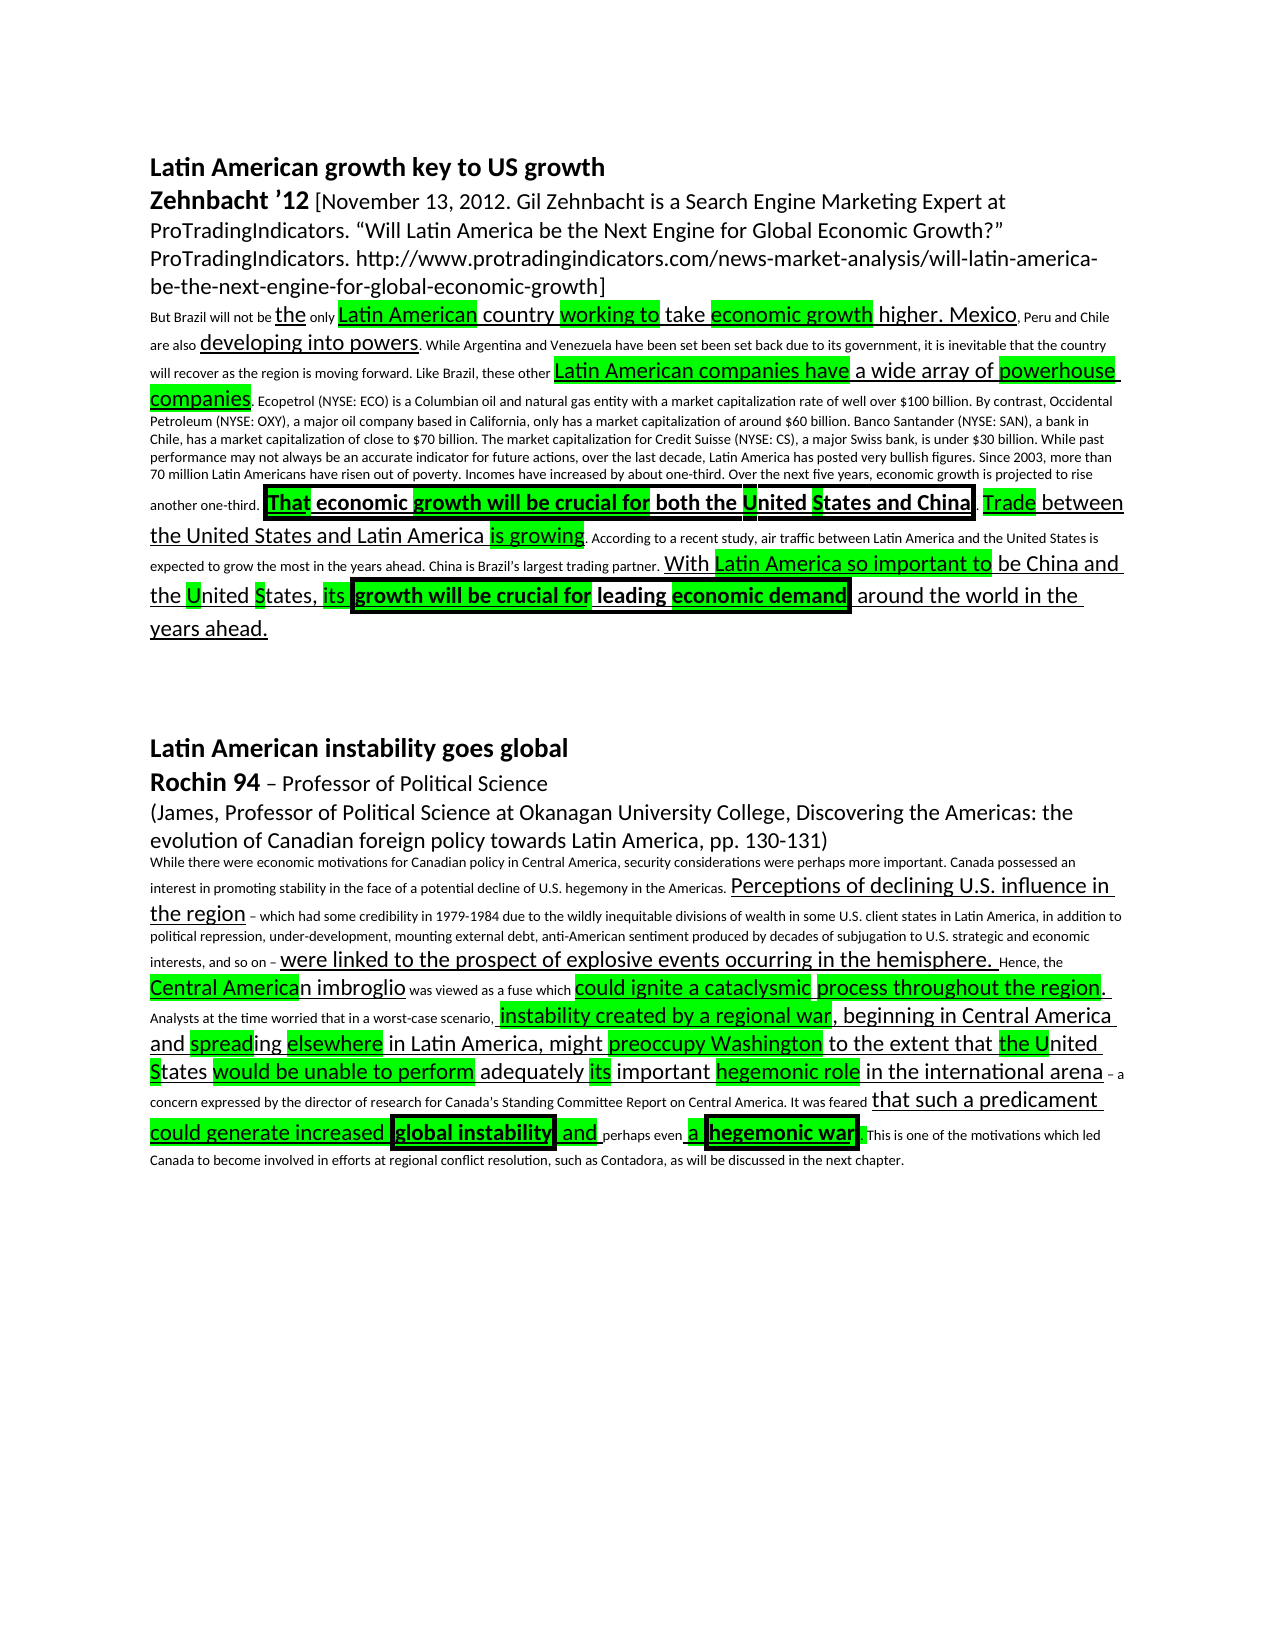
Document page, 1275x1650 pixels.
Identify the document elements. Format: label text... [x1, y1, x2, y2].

subtitle Latin American instability goes global [150, 732, 1125, 765]
subtitle Latin American growth key to US growth [150, 150, 1125, 183]
text Zehnbacht ’12 [November 13, 2012. Gil Zehnbacht is a Search Engine Marketing Expert at ProTradingIndicators. “Will Latin America be the Next Engine for Global Economic Growth?” ProTradingIndicators. http://www.protradingindicators.com/news-market-analysis/will-latin-america-be-the-next-engine-for-global-economic-growth] [150, 183, 1125, 300]
text But Brazil will not be the only Latin American country working to take economic growth higher. Mexico, Peru and Chile are also developing into powers. While Argentina and Venezuela have been set been set back due to its government, it is inevitable that the country will recover as the region is moving forward. Like Brazil, these other Latin American companies have a wide array of powerhouse companies. Ecopetrol (NYSE: ECO) is a Columbian oil and natural gas entity with a market capitalization rate of well over $100 billion. By contrast, Occidental Petroleum (NYSE: OXY), a major oil company based in California, only has a market capitalization of around $60 billion. Banco Santander (NYSE: SAN), a bank in Chile, has a market capitalization of close to $70 billion. The market capitalization for Credit Suisse (NYSE: CS), a major Swiss bank, is under $30 billion. While past performance may not always be an accurate indicator for future actions, over the last decade, Latin America has posted very bullish figures. Since 2003, more than 70 million Latin Americans have risen out of poverty. Incomes have increased by about one-third. Over the next five years, economic growth is projected to rise another one-third. That economic growth will be crucial for both the United States and China. Trade between the United States and Latin America is growing. According to a recent study, air traffic between Latin America and the United States is expected to grow the most in the years ahead. China is Brazil’s largest trading partner. With Latin America so important to be China and the United States, its growth will be crucial for leading economic demand around the world in the years ahead. [150, 300, 1125, 642]
text (James, Professor of Political Science at Okanagan University College, Discovering the Americas: the evolution of Canadian foreign policy towards Latin America, pp. 130-131) [150, 798, 1125, 854]
text While there were economic motivations for Canadian policy in Central America, security considerations were perhaps more important. Canada possessed an interest in promoting stability in the face of a potential decline of U.S. hegemony in the Americas. Perceptions of declining U.S. influence in the region – which had some credibility in 1979-1984 due to the wildly inequitable divisions of wealth in some U.S. client states in Latin America, in addition to political repression, under-development, mounting external debt, anti-American sentiment produced by decades of subjugation to U.S. strategic and economic interests, and so on – were linked to the prospect of explosive events occurring in the hemisphere. Hence, the Central American imbroglio was viewed as a fuse which could ignite a cataclysmic process throughout the region. Analysts at the time worried that in a worst-case scenario, instability created by a regional war, beginning in Central America and spreading elsewhere in Latin America, might preoccupy Washington to the extent that the United States would be unable to perform adequately its important hegemonic role in the international arena – a concern expressed by the director of research for Canada’s Standing Committee Report on Central America. It was feared that such a predicament could generate increased global instability and perhaps even a hegemonic war. This is one of the motivations which led Canada to become involved in efforts at regional conflict resolution, such as Contadora, as will be discussed in the next chapter. [150, 854, 1125, 1169]
text Rochin 94 – Professor of Political Science [150, 765, 1125, 798]
